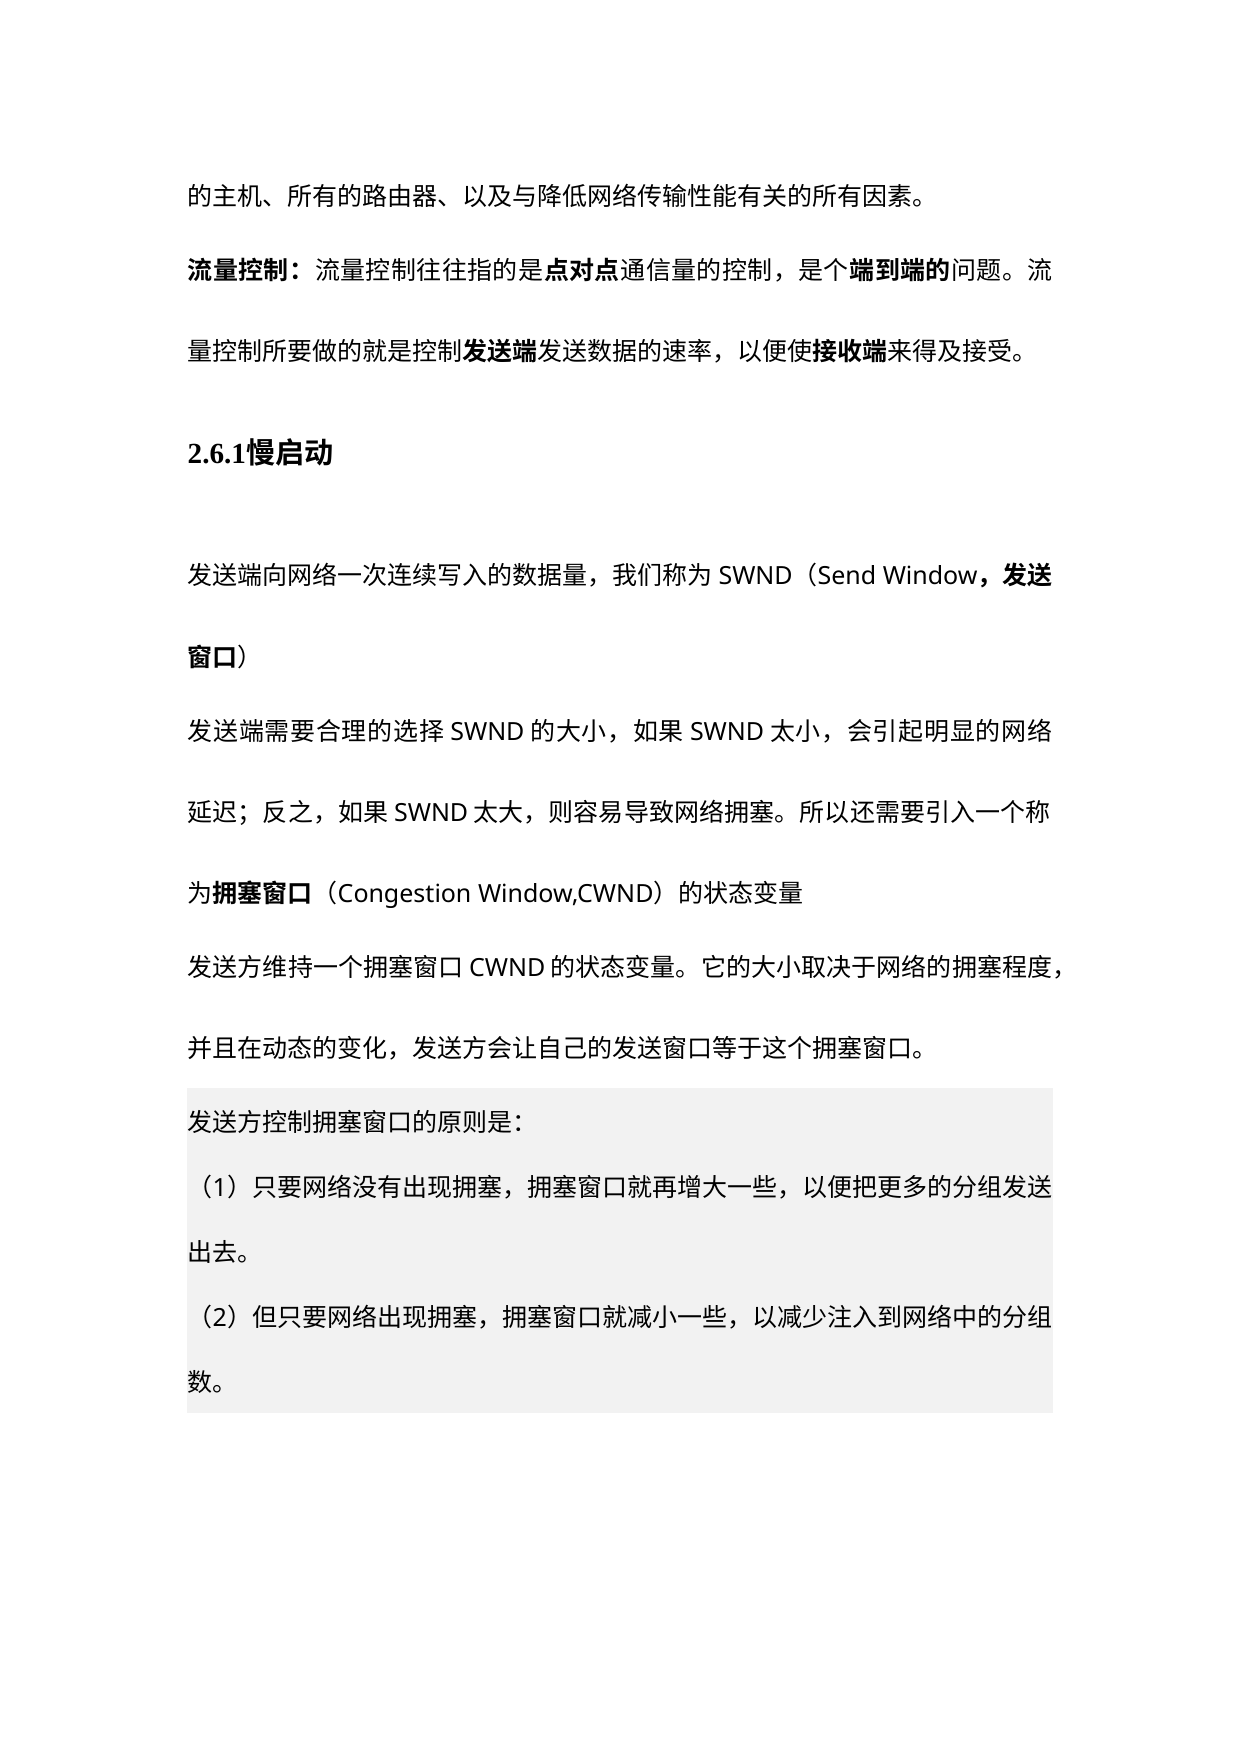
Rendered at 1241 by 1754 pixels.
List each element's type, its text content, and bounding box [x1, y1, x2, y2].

text 流量控制：流量控制往往指的是点对点通信量的控制，是个端到端的问题。流量控制所要做的就是控制发送端发送数据的速率，以便使接收端来得及接受。 [187, 236, 1053, 382]
text （1）只要网络没有出现拥塞，拥塞窗口就再增大一些，以便把更多的分组发送出去。 [187, 1153, 1053, 1283]
text 发送端向网络一次连续写入的数据量，我们称为SWND（Send Window，发送窗口） [187, 541, 1053, 688]
text 发送端需要合理的选择SWND的大小，如果SWND太小，会引起明显的网络延迟；反之，如果SWND太大，则容易导致网络拥塞。所以还需要引入一个称为拥塞窗口（Congestion Window,CWND）的状态变量 [187, 697, 1053, 924]
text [187, 162, 1053, 227]
text 发送方控制拥塞窗口的原则是： [187, 1088, 1053, 1153]
text （2）但只要网络出现拥塞，拥塞窗口就减小一些，以减少注入到网络中的分组数。 [187, 1283, 1053, 1413]
subtitle 慢启动 [187, 418, 1053, 483]
text 发送方维持一个拥塞窗口CWND的状态变量。它的大小取决于网络的拥塞程度，并且在动态的变化，发送方会让自己的发送窗口等于这个拥塞窗口。 [187, 933, 1053, 1079]
